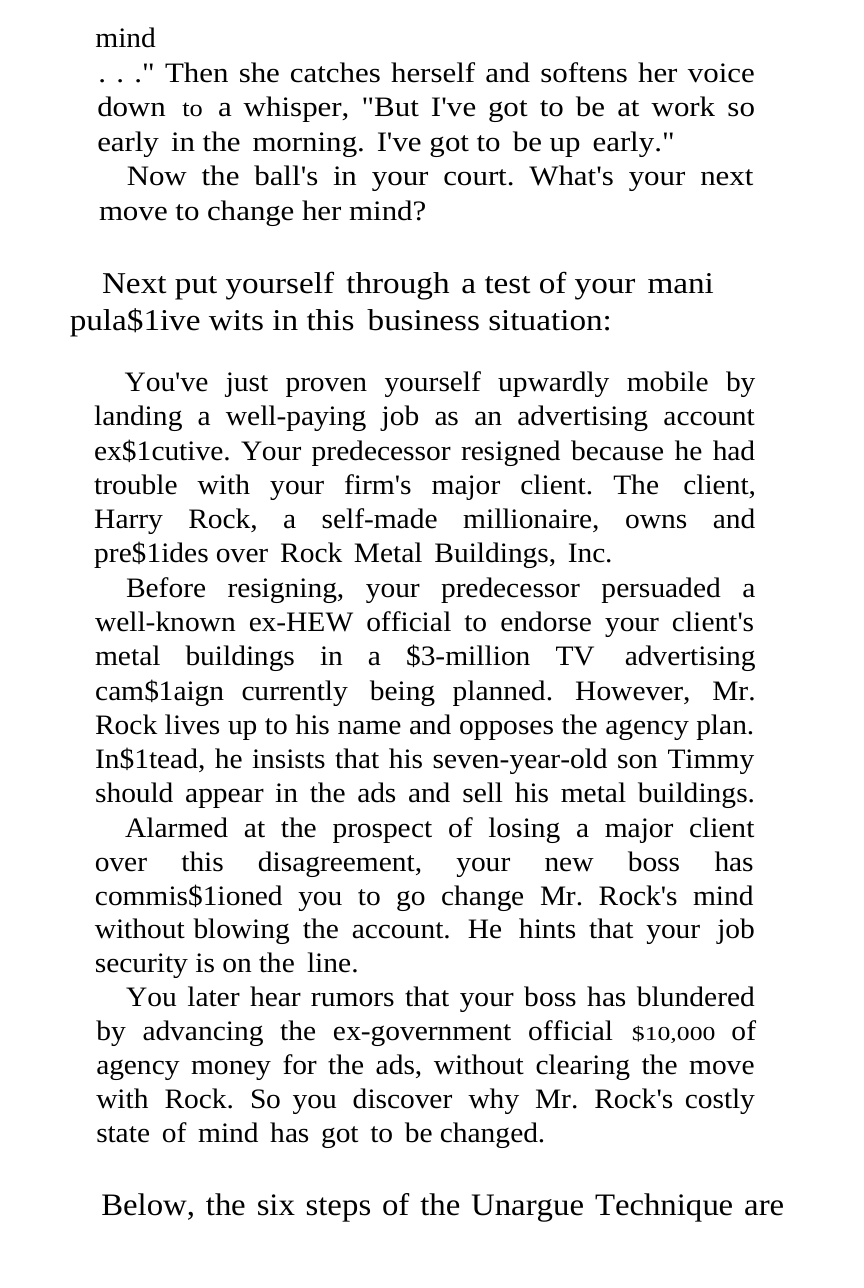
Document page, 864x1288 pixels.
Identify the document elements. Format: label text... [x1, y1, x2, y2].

text Alarmed at the prospect of losing a major client over this disagreement, your new boss has commis$1ioned you to go change Mr. Rock's mind without blowing the account. He hints that your job security is on the line. [94, 811, 755, 979]
text You've just proven yourself upwardly mobile by landing a well-paying job as an advertising account ex$1cutive. Your predecessor resigned because he had trouble with your firm's major client. The client, Harry Rock, a self-made millionaire, owns and pre$1ides over Rock Metal Buildings, Inc. [94, 365, 756, 569]
text Before resigning, your predecessor persuaded a well-known ex-HEW official to endorse your client's metal buildings in a $3-million TV advertising cam$1aign currently being planned. However, Mr. Rock lives up to his name and opposes the agency plan. In$1tead, he insists that his seven-year-old son Timmy should appear in the ads and sell his metal buildings. [95, 571, 755, 809]
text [67, 1186, 785, 1222]
text Next put yourself through a test of your mani pula$1ive wits in this business situation: [69, 266, 804, 337]
text Now the ball's in your court. What's your next move to change her mind? [99, 159, 754, 226]
text You later hear rumors that your boss has blundered by advancing the ex-government official $10,000 of agency money for the ads, without clearing the move with Rock. So you discover why Mr. Rock's costly state of mind has got to be changed. [96, 981, 756, 1149]
text . . ." Then she catches herself and softens her voice down to a whisper, "But I've got to be at work so early in the morning. I've got to be up early." [97, 56, 757, 157]
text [95, 22, 754, 54]
